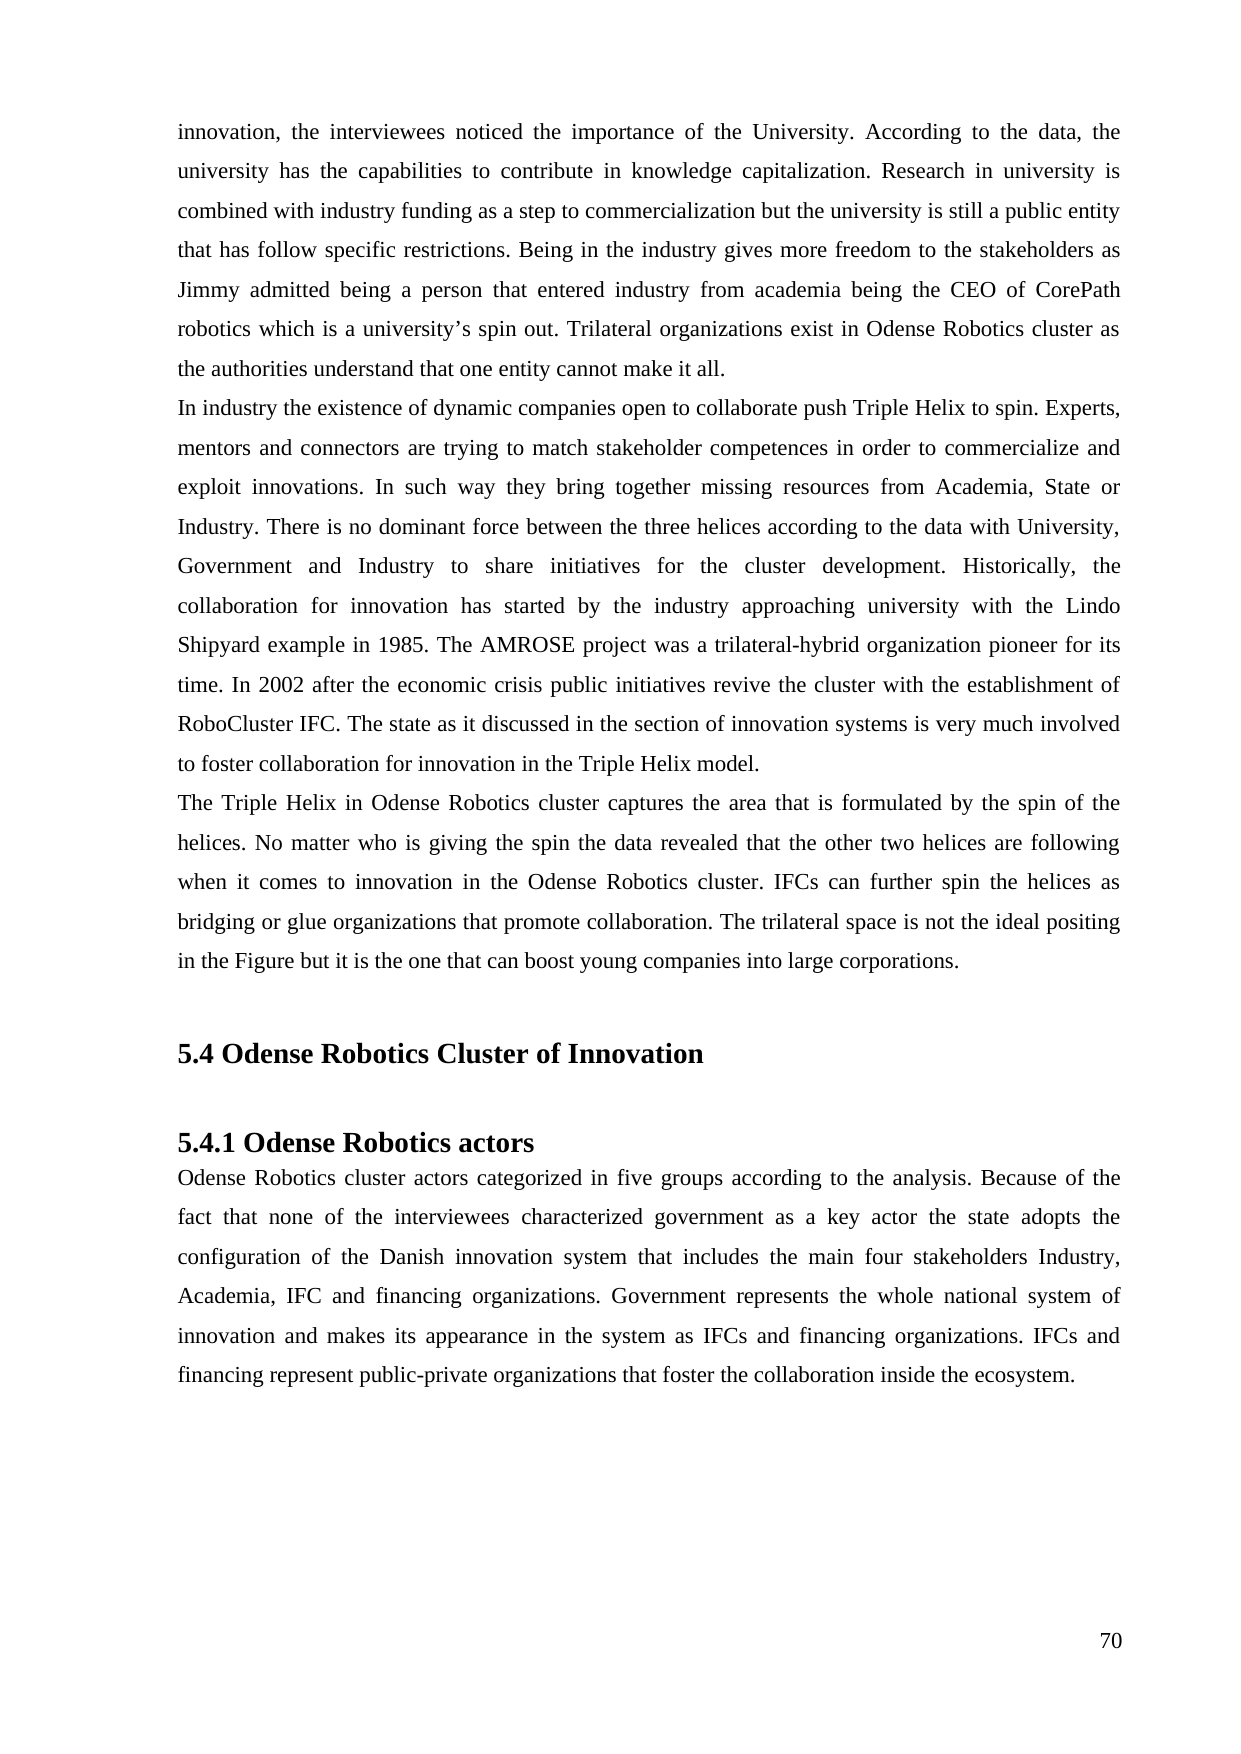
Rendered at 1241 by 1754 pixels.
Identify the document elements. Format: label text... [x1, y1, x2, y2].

text In industry the existence of dynamic companies open to collaborate push Triple Helix to spin. Experts, mentors and connectors are trying to match stakeholder competences in order to commercialize and exploit innovations. In such way they bring together missing resources from Academia, State or Industry. There is no dominant force between the three helices according to the data with University, Government and Industry to share initiatives for the cluster development. Historically, the collaboration for innovation has started by the industry approaching university with the Lindo Shipyard example in 1985. The AMROSE project was a trilateral-hybrid organization pioneer for its time. In 2002 after the economic crisis public initiatives revive the cluster with the establishment of RoboCluster IFC. The state as it discussed in the section of innovation systems is very much involved to foster collaboration for innovation in the Triple Helix model. [177, 394, 1122, 776]
text Odense Robotics cluster actors categorized in five groups according to the analysis. Because of the fact that none of the interviewees characterized government as a key actor the state adopts the configuration of the Danish innovation system that includes the main four stakeholders Industry, Academia, IFC and financing organizations. Government represents the whole national system of innovation and makes its appearance in the system as IFCs and financing organizations. IFCs and financing represent public-private organizations that foster the collaboration inside the ecosystem. [177, 1164, 1122, 1387]
subtitle 5.4 Odense Robotics Cluster of Innovation [177, 1037, 1122, 1070]
text The Triple Helix in Odense Robotics cluster captures the area that is formulated by the spin of the helices. No matter who is giving the spin the data revealed that the other two helices are following when it comes to innovation in the Odense Robotics cluster. IFCs can further spin the helices as bridging or glue organizations that promote collaboration. The trilateral space is not the ideal positing in the Figure but it is the one that can boost young companies into large corporations. [177, 789, 1122, 973]
subtitle 5.4.1 Odense Robotics actors [177, 1125, 1122, 1159]
